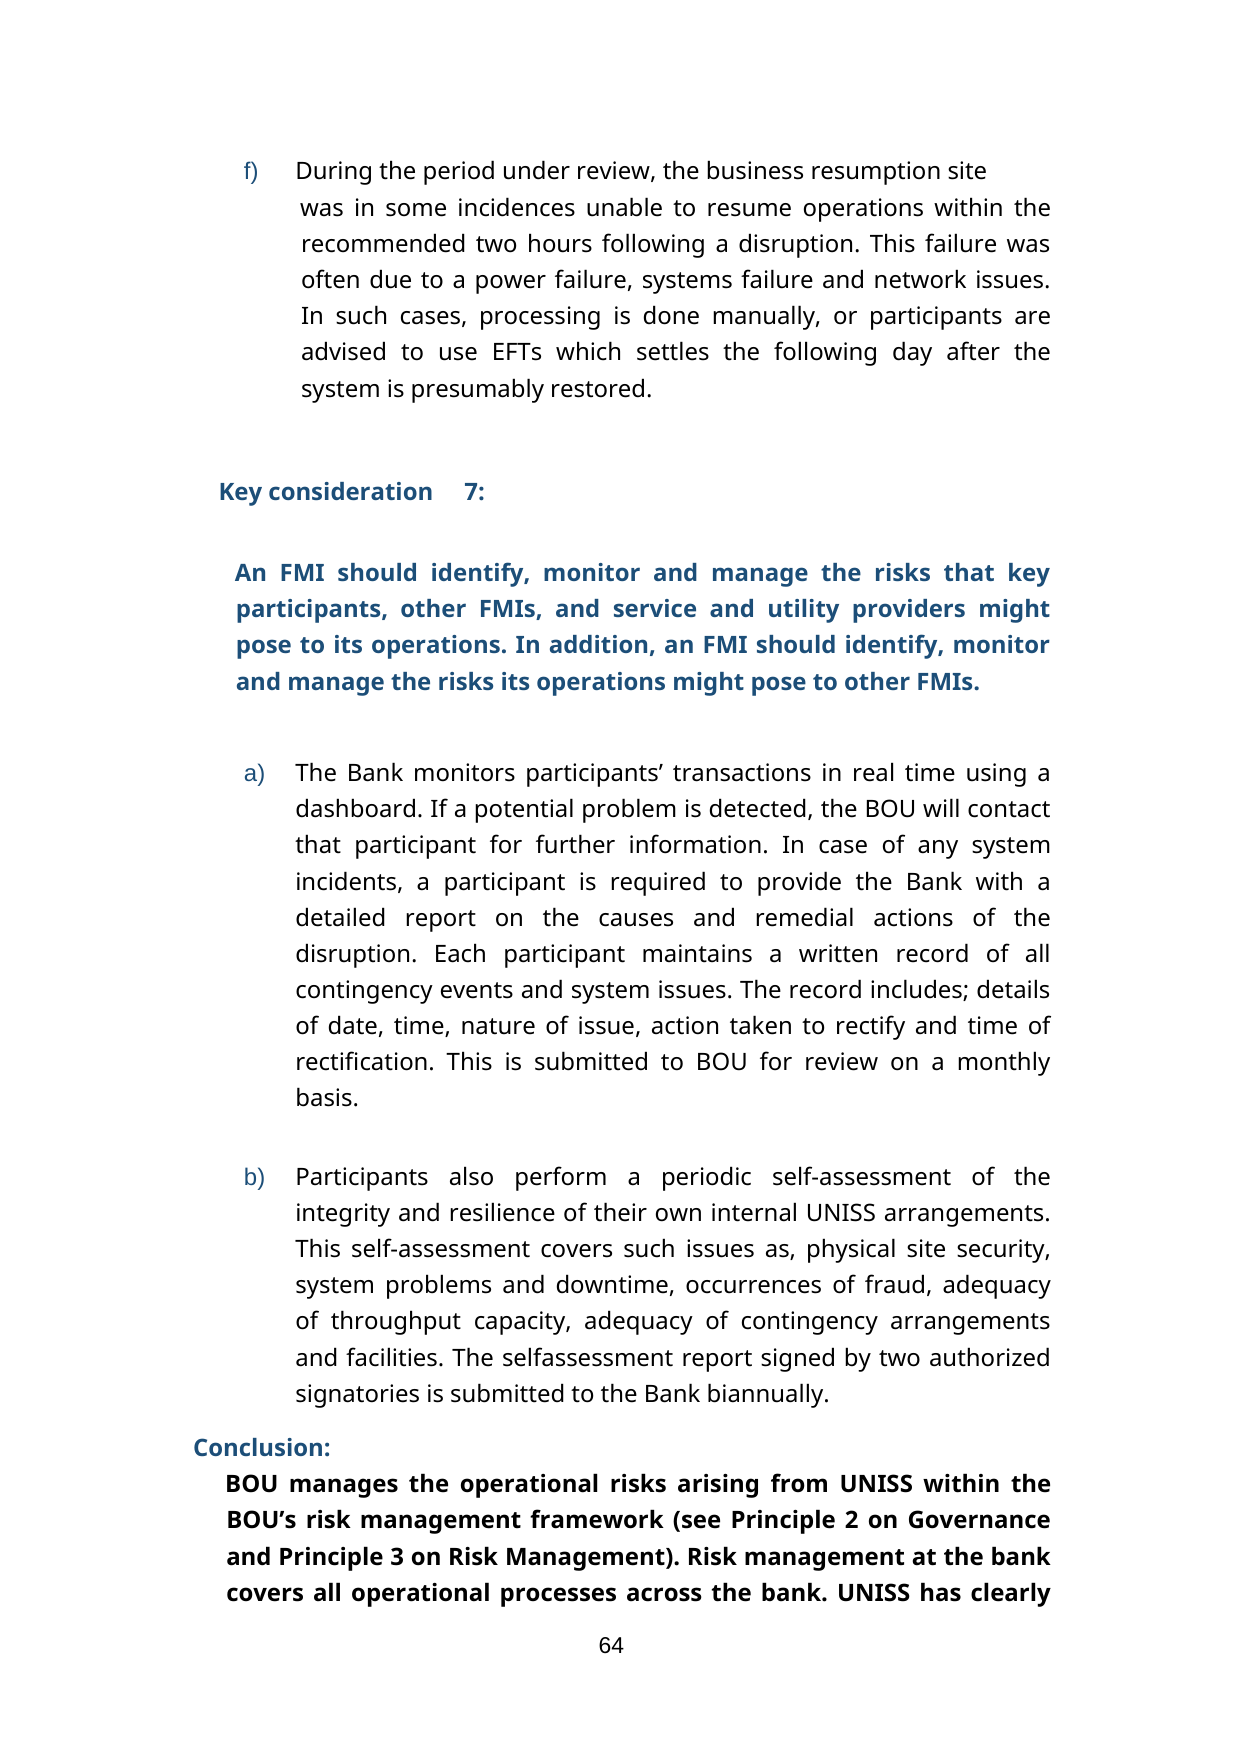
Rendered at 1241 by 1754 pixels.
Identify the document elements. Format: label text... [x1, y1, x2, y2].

list The Bank monitors participants’ transactions in real time using a dashboard. If a potential problem is detected, the BOU will contact that participant for further information. In case of any system incidents, a participant is required to provide the Bank with a detailed report on the causes and remedial actions of the disruption. Each participant maintains a written record of all contingency events and system issues. The record includes; details of date, time, nature of issue, action taken to rectify and time of rectification. This is submitted to BOU for review on a monthly basis. [244, 756, 1052, 1114]
list During the period under review, the business resumption site [244, 153, 1052, 186]
text Conclusion: [37, 1431, 1051, 1463]
text Key consideration 7: [37, 474, 1051, 507]
text An FMI should identify, monitor and manage the risks that key participants, other FMIs, and service and utility providers might pose to its operations. In addition, an FMI should identify, monitor and manage the risks its operations might pose to other FMIs. [234, 556, 1051, 697]
text was in some incidences unable to resume operations within the recommended two hours following a disruption. This failure was often due to a power failure, systems failure and network issues. In such cases, processing is done manually, or participants are advised to use EFTs which settles the following day after the system is presumably restored. [300, 191, 1052, 404]
list Participants also perform a periodic self-assessment of the integrity and resilience of their own internal UNISS arrangements. This self-assessment covers such issues as, physical site security, system problems and downtime, occurrences of fraud, adequacy of throughput capacity, adequacy of contingency arrangements and facilities. The selfassessment report signed by two authorized signatories is submitted to the Bank biannually. [244, 1159, 1052, 1409]
